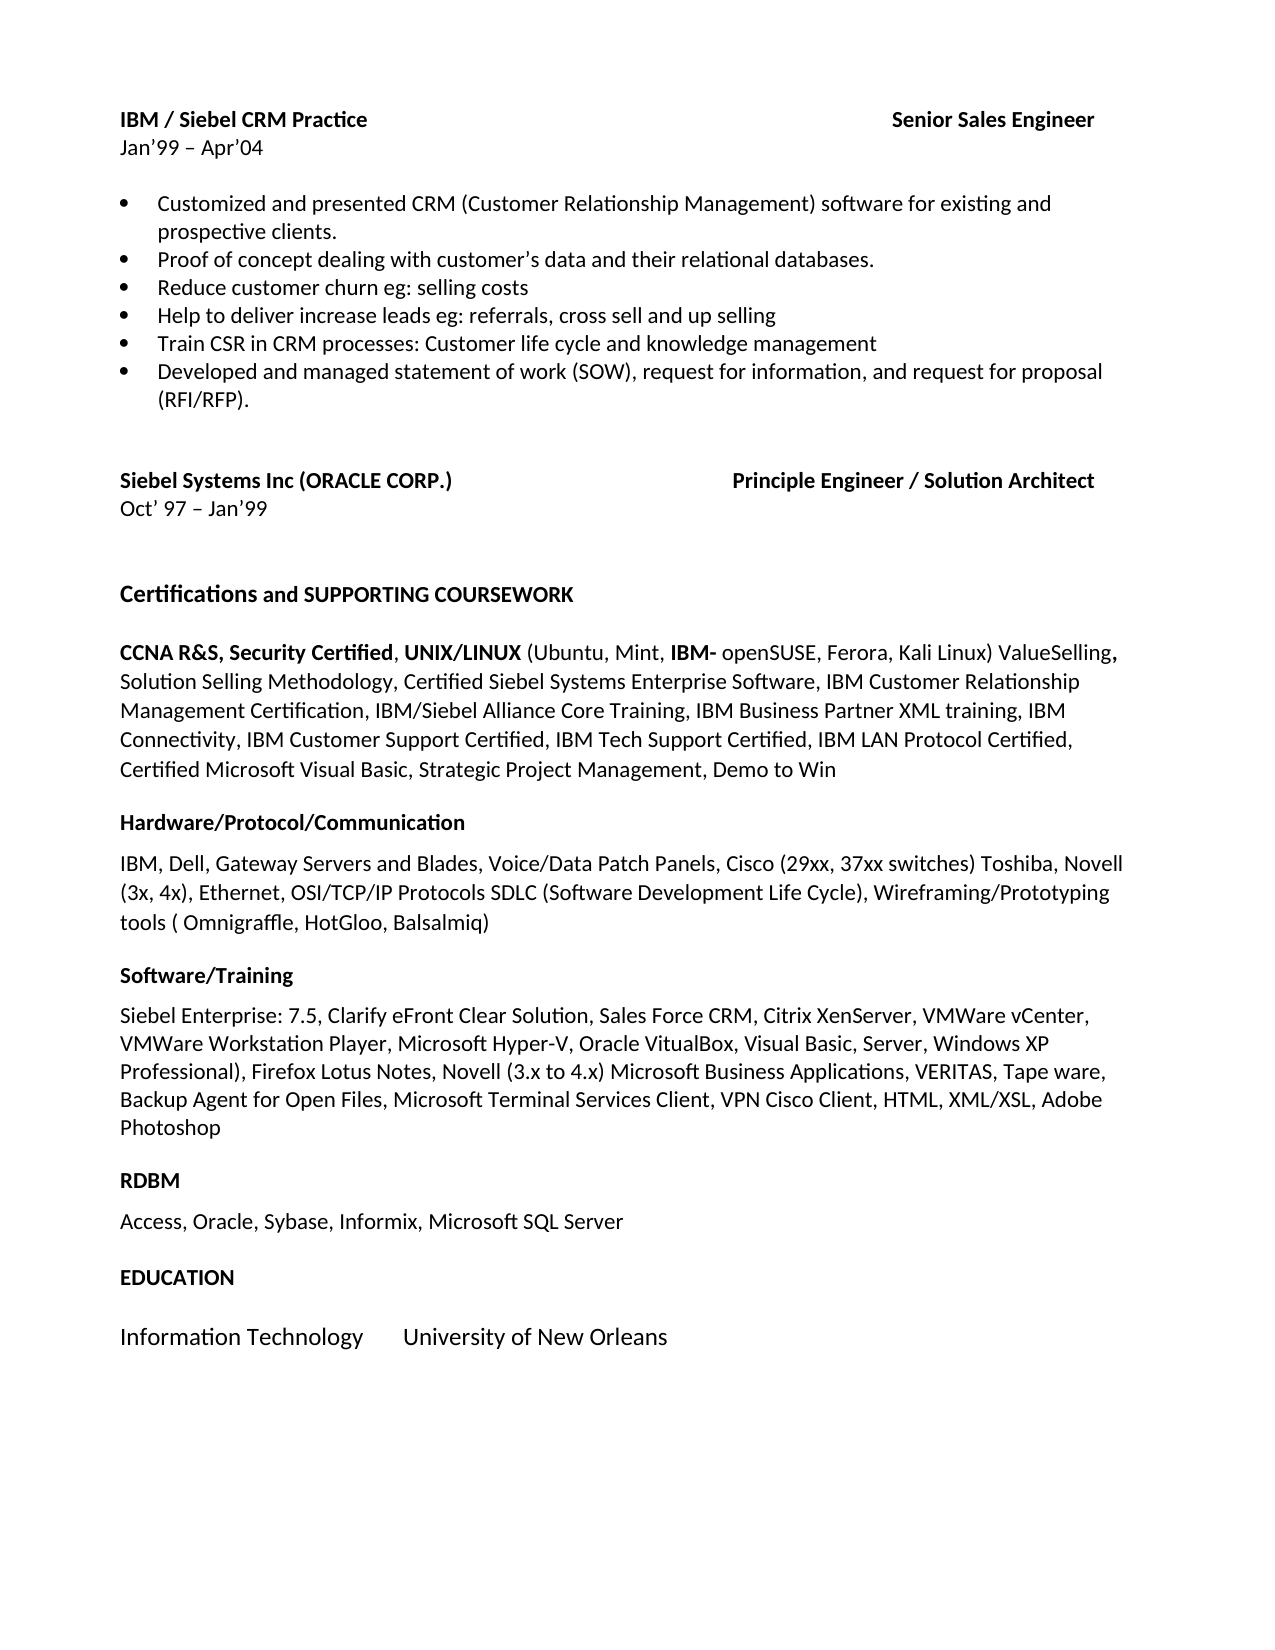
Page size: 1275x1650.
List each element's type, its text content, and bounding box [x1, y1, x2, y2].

text Software/Training [120, 961, 1155, 989]
text Siebel Enterprise: 7.5, Clarify eFront Clear Solution, Sales Force CRM, Citrix XenServer, VMWare vCenter, VMWare Workstation Player, Microsoft Hyper-V, Oracle VitualBox, Visual Basic, Server, Windows XP Professional), Firefox Lotus Notes, Novell (3.x to 4.x) Microsoft Business Applications, VERITAS, Tape ware, Backup Agent for Open Files, Microsoft Terminal Services Client, VPN Cisco Client, HTML, XML/XSL, Adobe Photoshop [120, 1001, 1155, 1141]
list Proof of concept dealing with customer’s data and their relational databases. [120, 245, 1155, 273]
list Reduce customer churn eg: selling costs [120, 273, 1155, 301]
list Customized and presented CRM (Customer Relationship Management) software for existing and prospective clients. [120, 189, 1155, 245]
text IBM, Dell, Gateway Servers and Blades, Voice/Data Patch Panels, Cisco (29xx, 37xx switches) Toshiba, Novell (3x, 4x), Ethernet, OSI/TCP/IP Protocols SDLC (Software Development Life Cycle), Wireframing/Prototyping tools ( Omnigraffle, HotGloo, Balsalmiq) [120, 848, 1155, 936]
text Jan’99 – Apr’04 [120, 133, 1155, 161]
list Train CSR in CRM processes: Customer life cycle and knowledge management [120, 329, 1155, 357]
list Help to deliver increase leads eg: referrals, cross sell and up selling [120, 301, 1155, 329]
text Hardware/Protocol/Communication [120, 808, 1155, 836]
text Information Technology University of New Orleans [120, 1321, 1155, 1352]
text EDUCATION [120, 1263, 1155, 1291]
text RDBM [120, 1166, 1155, 1194]
text IBM / Siebel CRM Practice Senior Sales Engineer [120, 105, 1155, 133]
text Siebel Systems Inc (ORACLE CORP.) Principle Engineer / Solution Architect [120, 466, 1155, 494]
text CCNA R&S, Security Certified, UNIX/LINUX (Ubuntu, Mint, IBM- openSUSE, Ferora, Kali Linux) ValueSelling, Solution Selling Methodology, Certified Siebel Systems Enterprise Software, IBM Customer Relationship Management Certification, IBM/Siebel Alliance Core Training, IBM Business Partner XML training, IBM Connectivity, IBM Customer Support Certified, IBM Tech Support Certified, IBM LAN Protocol Certified, Certified Microsoft Visual Basic, Strategic Project Management, Demo to Win [120, 637, 1155, 783]
text Access, Oracle, Sybase, Informix, Microsoft SQL Server [120, 1207, 1155, 1235]
list Developed and managed statement of work (SOW), request for information, and request for proposal (RFI/RFP). [120, 357, 1155, 413]
text Oct’ 97 – Jan’99 [120, 494, 1155, 522]
text Certifications and SUPPORTING COURSEWORK [120, 578, 1155, 609]
